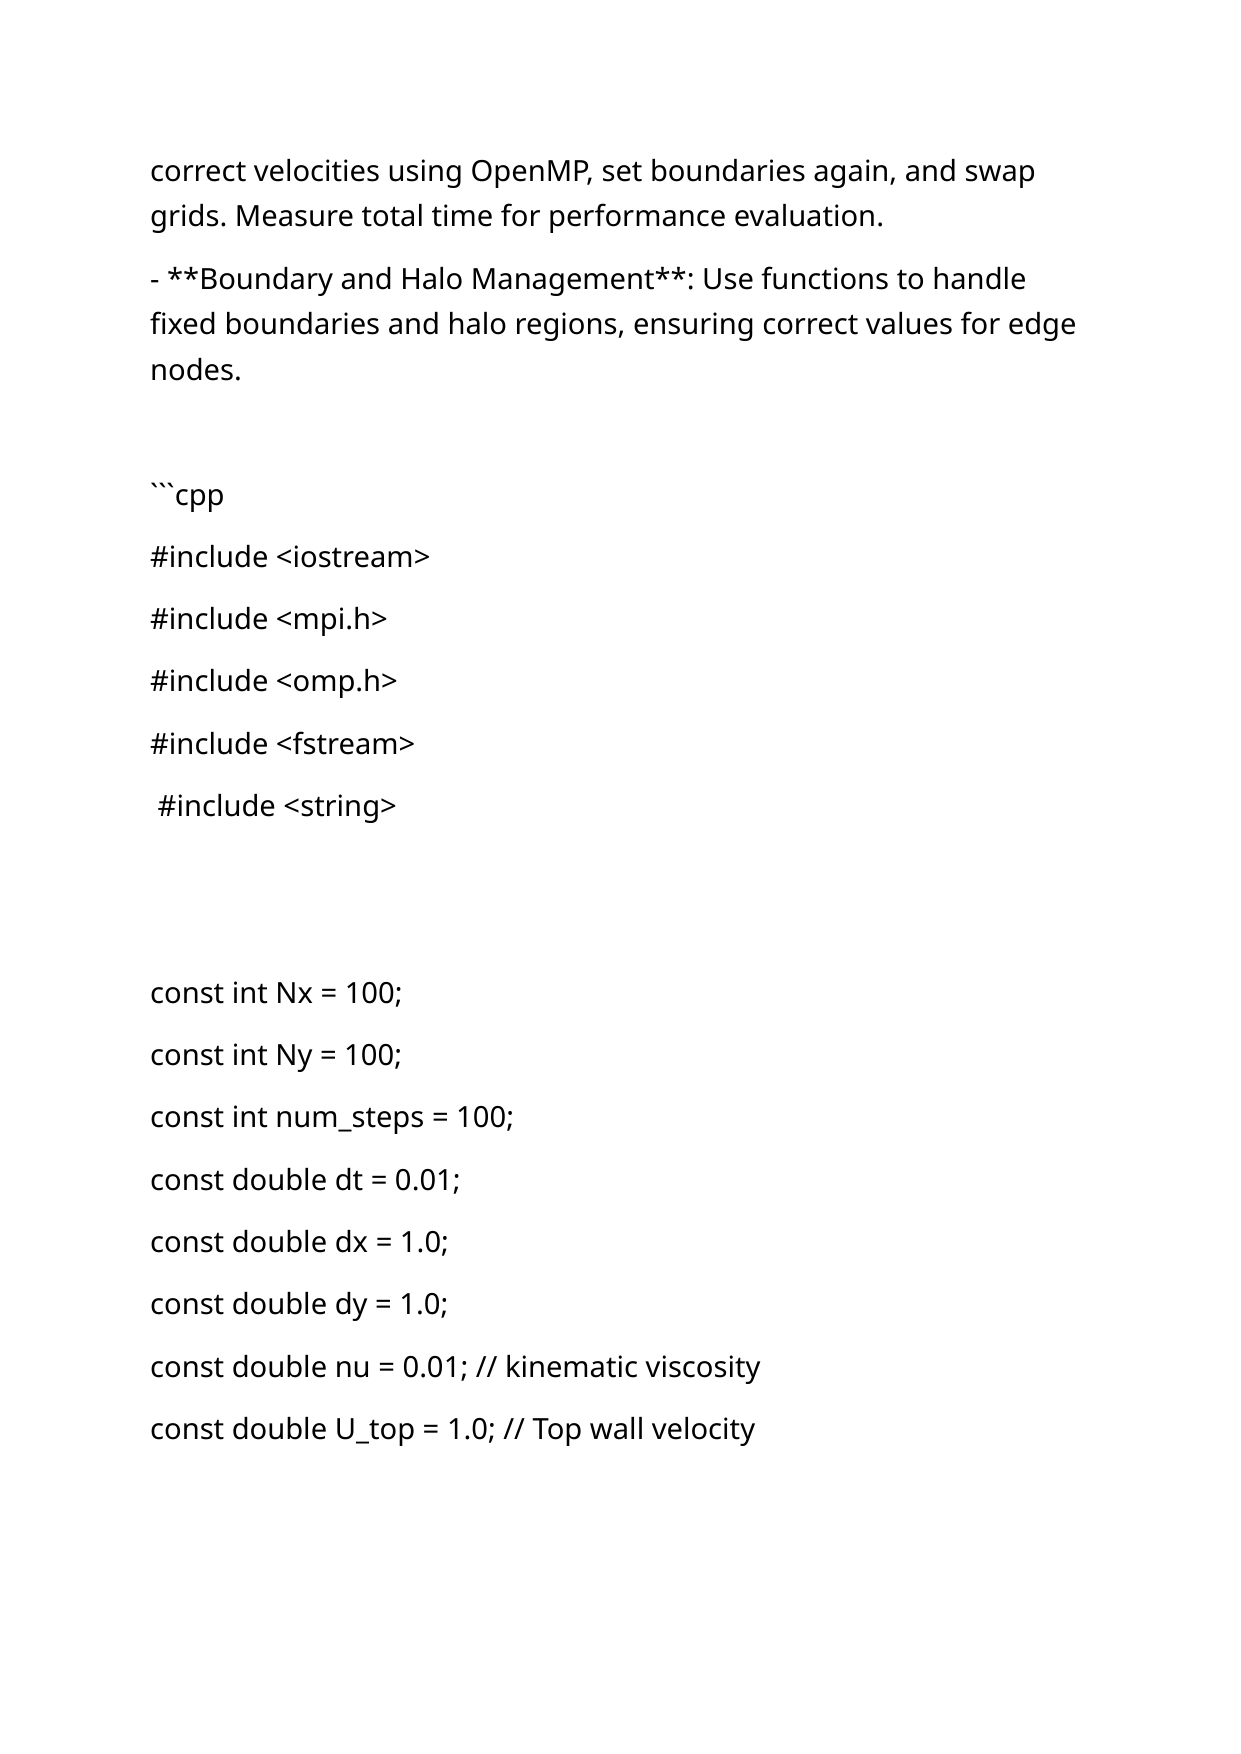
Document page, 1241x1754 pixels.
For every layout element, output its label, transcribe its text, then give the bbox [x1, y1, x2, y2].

text const double dt = 0.01; [150, 1159, 1090, 1199]
text const double dx = 1.0; [150, 1221, 1090, 1261]
text const int Ny = 100; [150, 1034, 1090, 1074]
text ```cpp [150, 474, 1090, 513]
text #include <iostream> [150, 536, 1090, 576]
text #include <string> [150, 785, 1090, 825]
text #include <fstream> [150, 723, 1090, 763]
text #include <mpi.h> [150, 598, 1090, 638]
text const double U_top = 1.0; // Top wall velocity [150, 1408, 1090, 1448]
text const double nu = 0.01; // kinematic viscosity [150, 1346, 1090, 1386]
text const int Nx = 100; [150, 972, 1090, 1012]
text const double dy = 1.0; [150, 1283, 1090, 1323]
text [150, 150, 1090, 235]
text - **Boundary and Halo Management**: Use functions to handle fixed boundaries and halo regions, ensuring correct values for edge nodes. [150, 258, 1090, 389]
text const int num_steps = 100; [150, 1097, 1090, 1136]
text #include <omp.h> [150, 661, 1090, 700]
